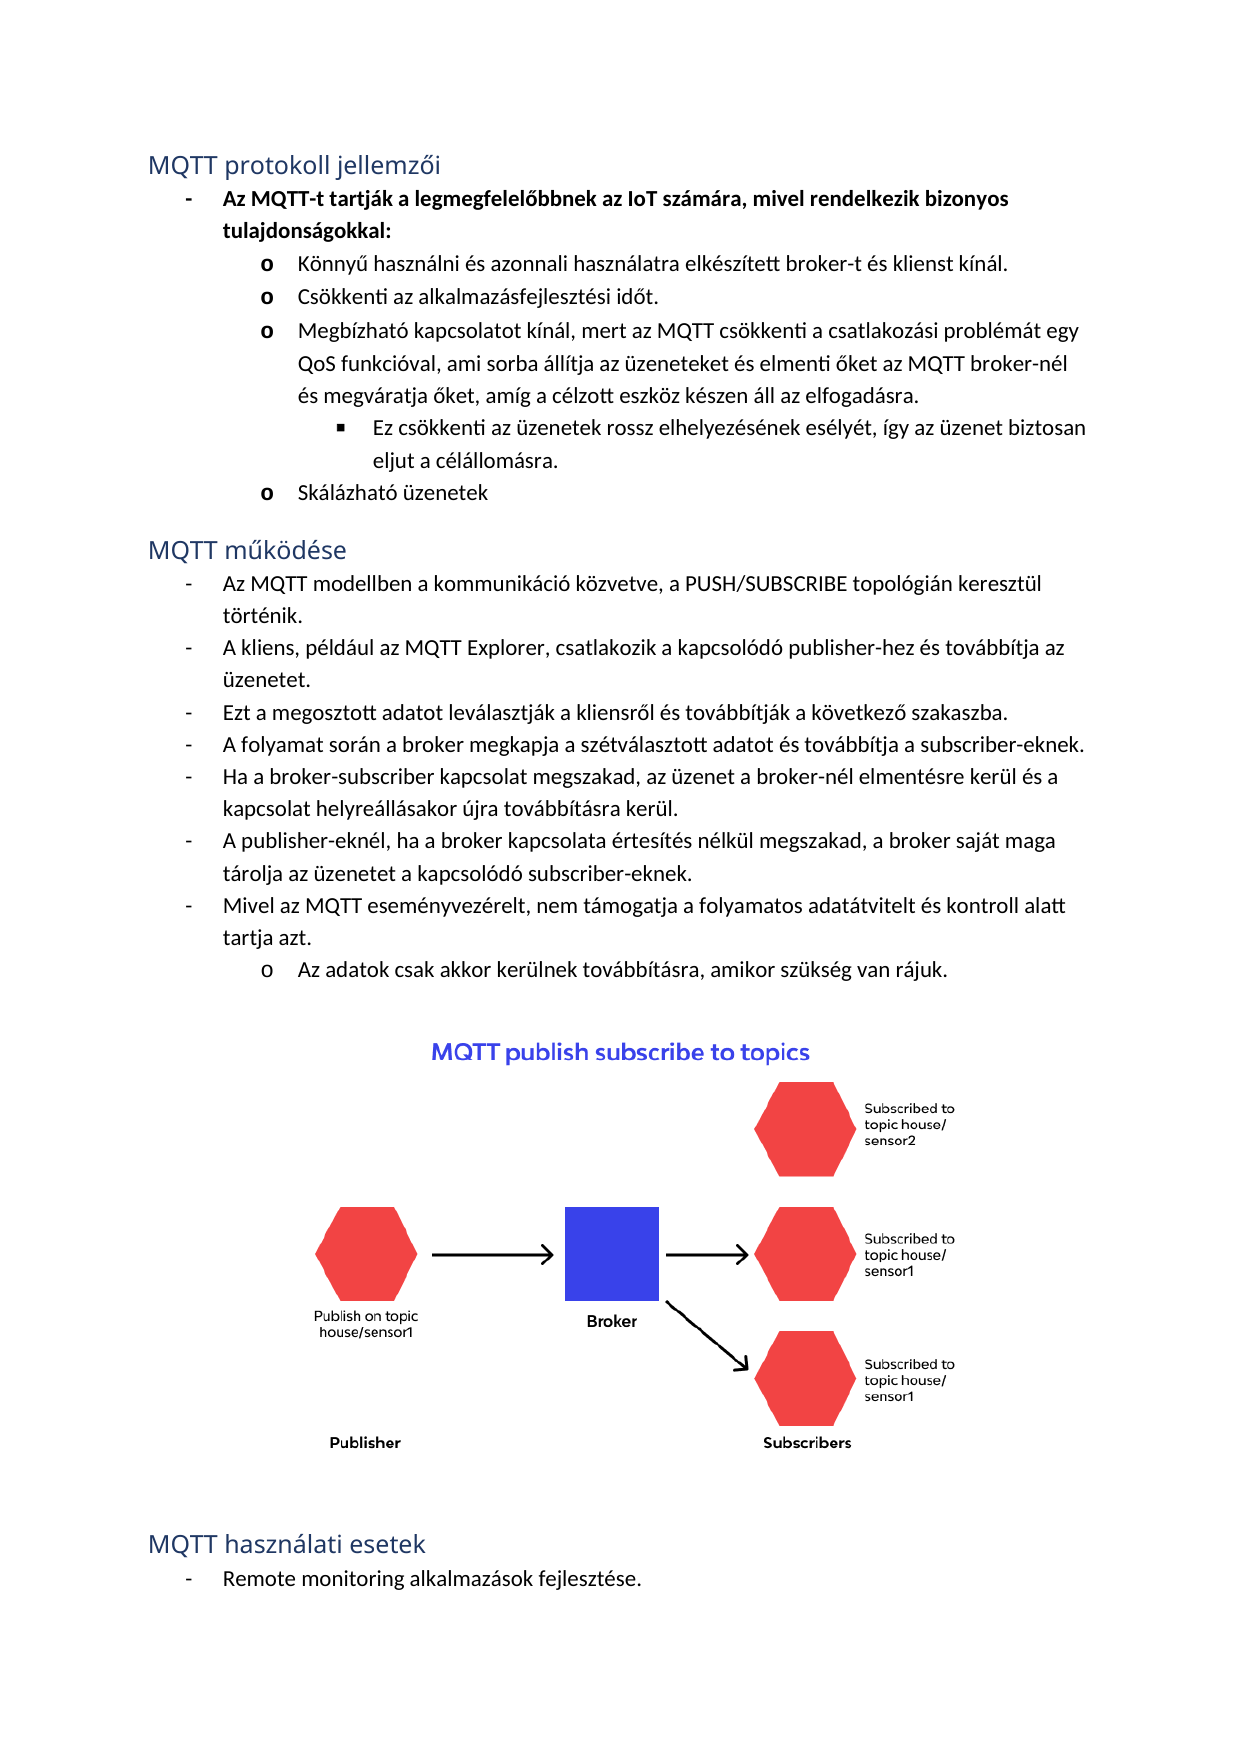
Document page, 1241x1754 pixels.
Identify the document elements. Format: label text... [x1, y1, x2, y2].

list Az MQTT modellben a kommunikáció közvetve, a PUSH/SUBSCRIBE topológián keresztül történik. [185, 569, 1093, 629]
list Ezt a megosztott adatot leválasztják a kliensről és továbbítják a következő szakaszba. [185, 698, 1093, 726]
list A kliens, például az MQTT Explorer, csatlakozik a kapcsolódó publisher-hez és továbbítja az üzenetet. [185, 633, 1093, 694]
subtitle MQTT protokoll jellemzői [148, 148, 1093, 182]
list Megbízható kapcsolatot kínál, mert az MQTT csökkenti a csatlakozási problémát egy QoS funkcióval, ami sorba állítja az üzeneteket és elmenti őket az MQTT broker-nél és megváratja őket, amíg a célzott eszköz készen áll az elfogadásra. [260, 316, 1093, 409]
subtitle MQTT működése [148, 532, 1093, 566]
picture [243, 1009, 997, 1462]
list Remote monitoring alkalmazások fejlesztése. [185, 1564, 1093, 1592]
list Mivel az MQTT eseményvezérelt, nem támogatja a folyamatos adatátvitelt és kontroll alatt tartja azt. [185, 891, 1093, 951]
subtitle MQTT használati esetek [148, 1527, 1093, 1561]
list Az adatok csak akkor kerülnek továbbításra, amikor szükség van rájuk. [260, 955, 1093, 984]
list A folyamat során a broker megkapja a szétválasztott adatot és továbbítja a subscriber-eknek. [185, 730, 1093, 758]
list Skálázható üzenetek [260, 478, 1093, 507]
list Ez csökkenti az üzenetek rossz elhelyezésének esélyét, így az üzenet biztosan eljut a célállomásra. [335, 413, 1093, 474]
list Csökkenti az alkalmazásfejlesztési időt. [260, 282, 1093, 311]
list A publisher-eknél, ha a broker kapcsolata értesítés nélkül megszakad, a broker saját maga tárolja az üzenetet a kapcsolódó subscriber-eknek. [185, 827, 1093, 887]
list Az MQTT-t tartják a legmegfelelőbbnek az IoT számára, mivel rendelkezik bizonyos tulajdonságokkal: [185, 184, 1093, 244]
list Könnyű használni és azonnali használatra elkészített broker-t és klienst kínál. [260, 249, 1093, 278]
list Ha a broker-subscriber kapcsolat megszakad, az üzenet a broker-nél elmentésre kerül és a kapcsolat helyreállásakor újra továbbításra kerül. [185, 762, 1093, 822]
